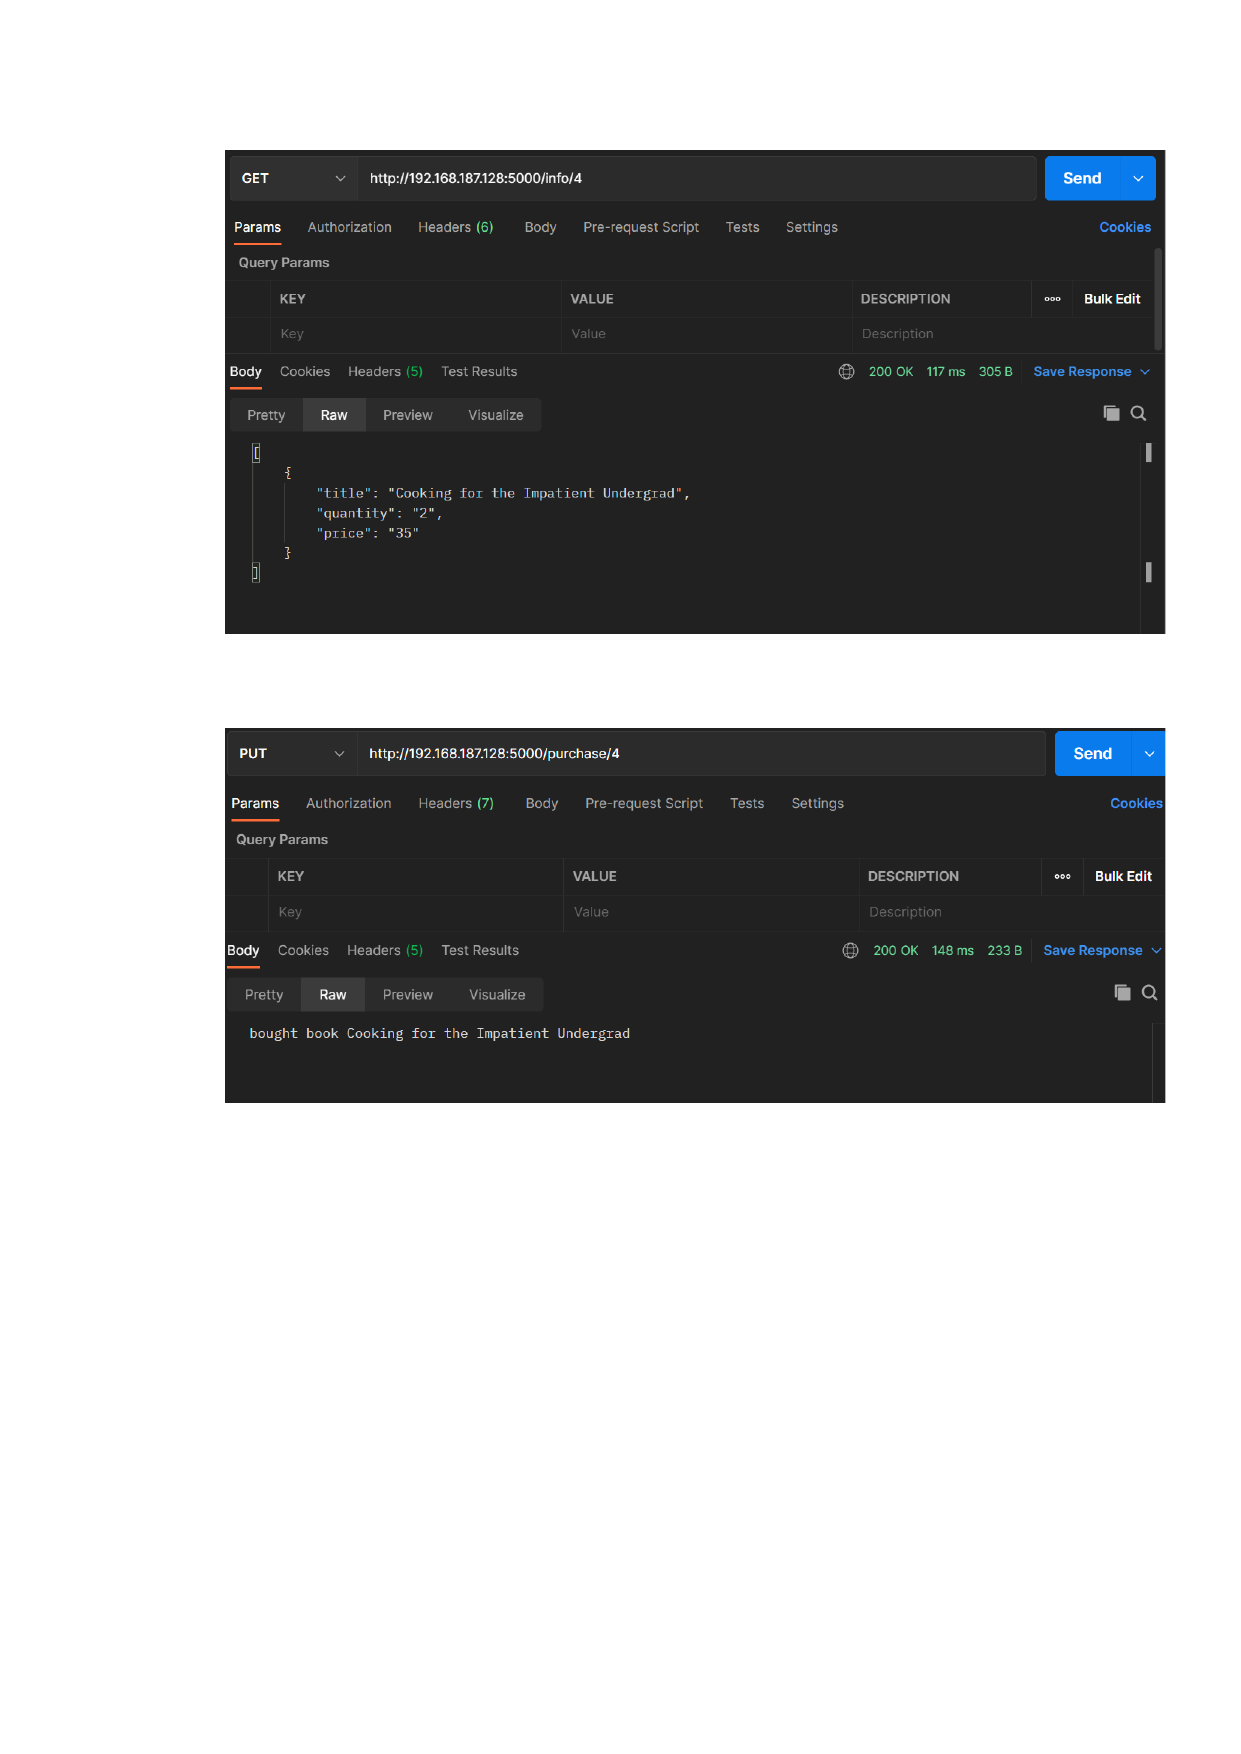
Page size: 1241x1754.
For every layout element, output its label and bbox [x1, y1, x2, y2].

picture [225, 150, 1166, 634]
picture [225, 728, 1166, 1103]
